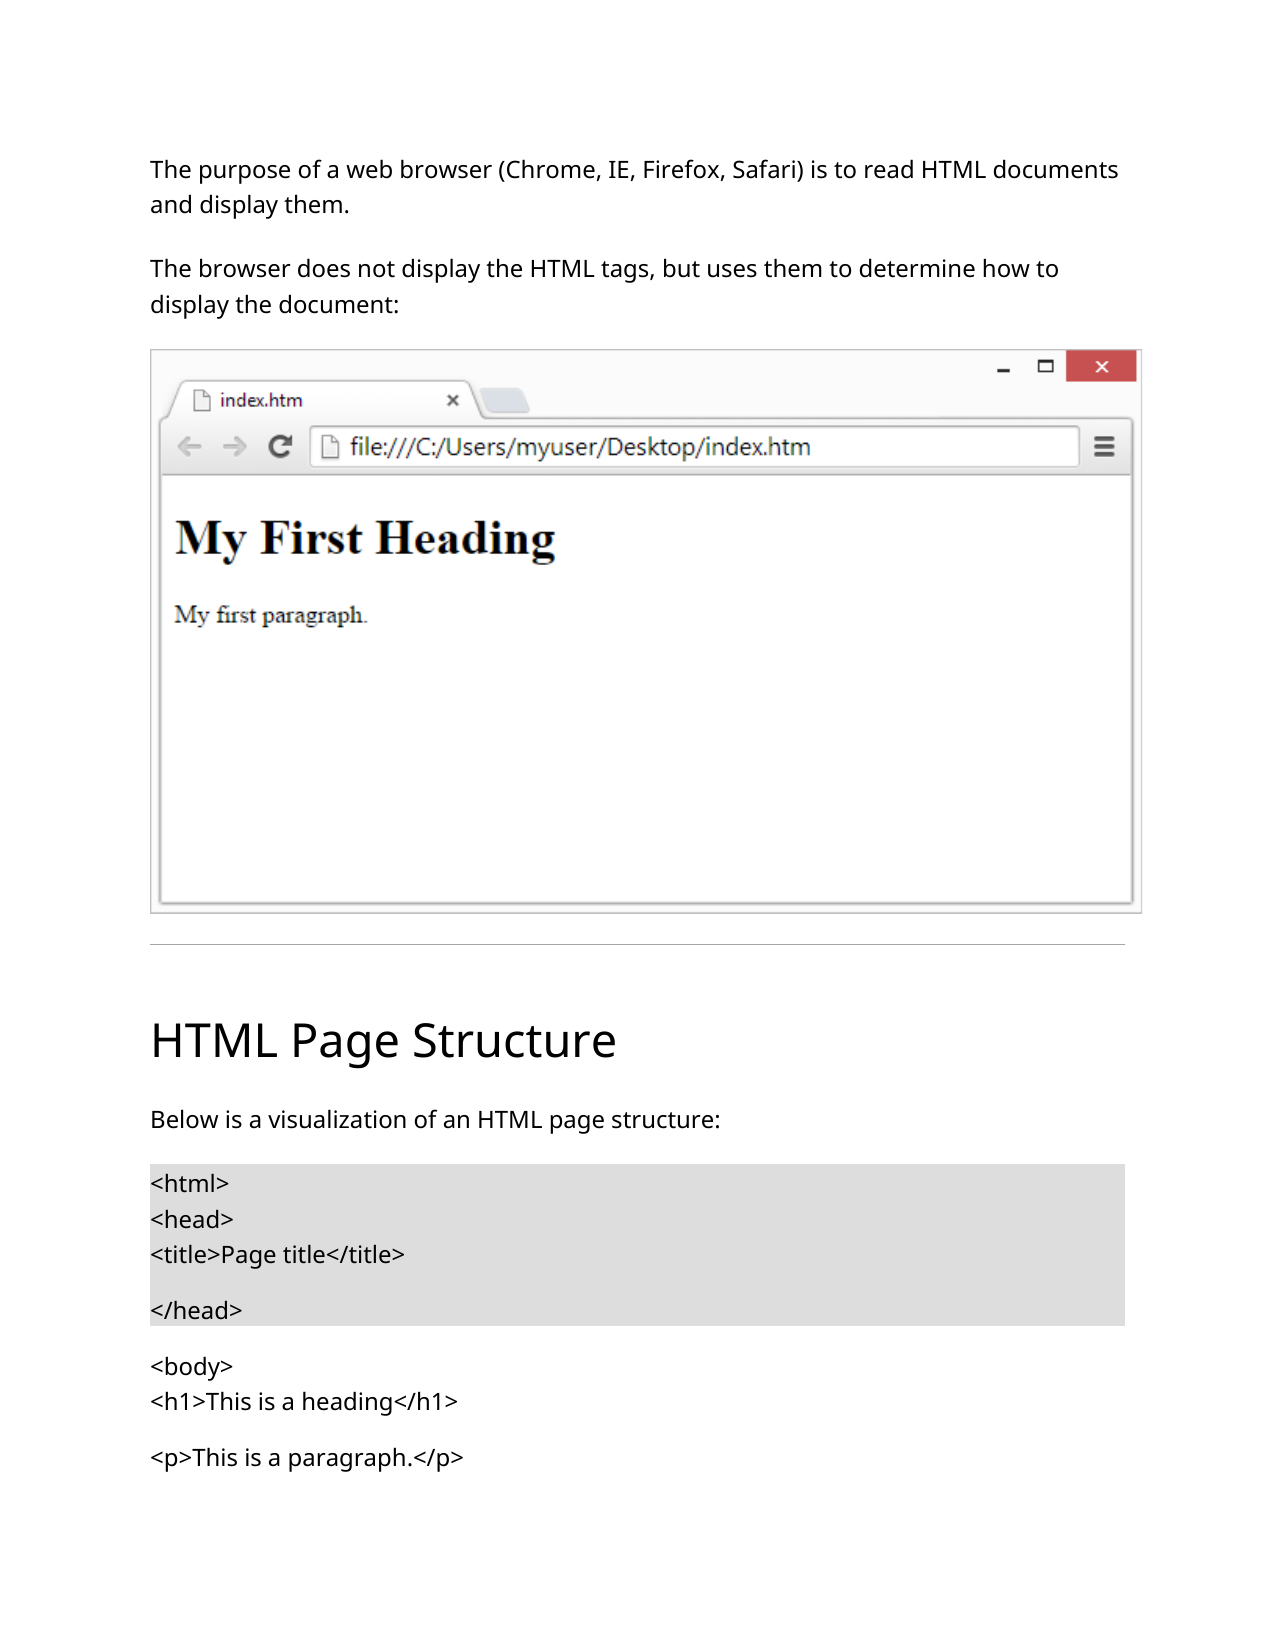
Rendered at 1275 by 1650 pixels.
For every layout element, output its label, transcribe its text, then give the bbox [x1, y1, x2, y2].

text Below is a visualization of an HTML page structure: [150, 1100, 1125, 1135]
text <head> [150, 1200, 1125, 1235]
text <title>Page title</title> [150, 1235, 1125, 1270]
text HTML Page Structure [150, 1007, 1125, 1071]
text </head> [150, 1291, 1125, 1326]
text <body> [150, 1347, 1125, 1382]
text <p>This is a paragraph.</p> [150, 1438, 1125, 1473]
text <h1>This is a heading</h1> [150, 1382, 1125, 1417]
text The browser does not display the HTML tags, but uses them to determine how to display the document: [150, 249, 1125, 320]
text <html> [150, 1164, 1125, 1200]
text The purpose of a web browser (Chrome, IE, Firefox, Safari) is to read HTML documents and display them. [150, 150, 1125, 220]
picture [150, 349, 1143, 914]
